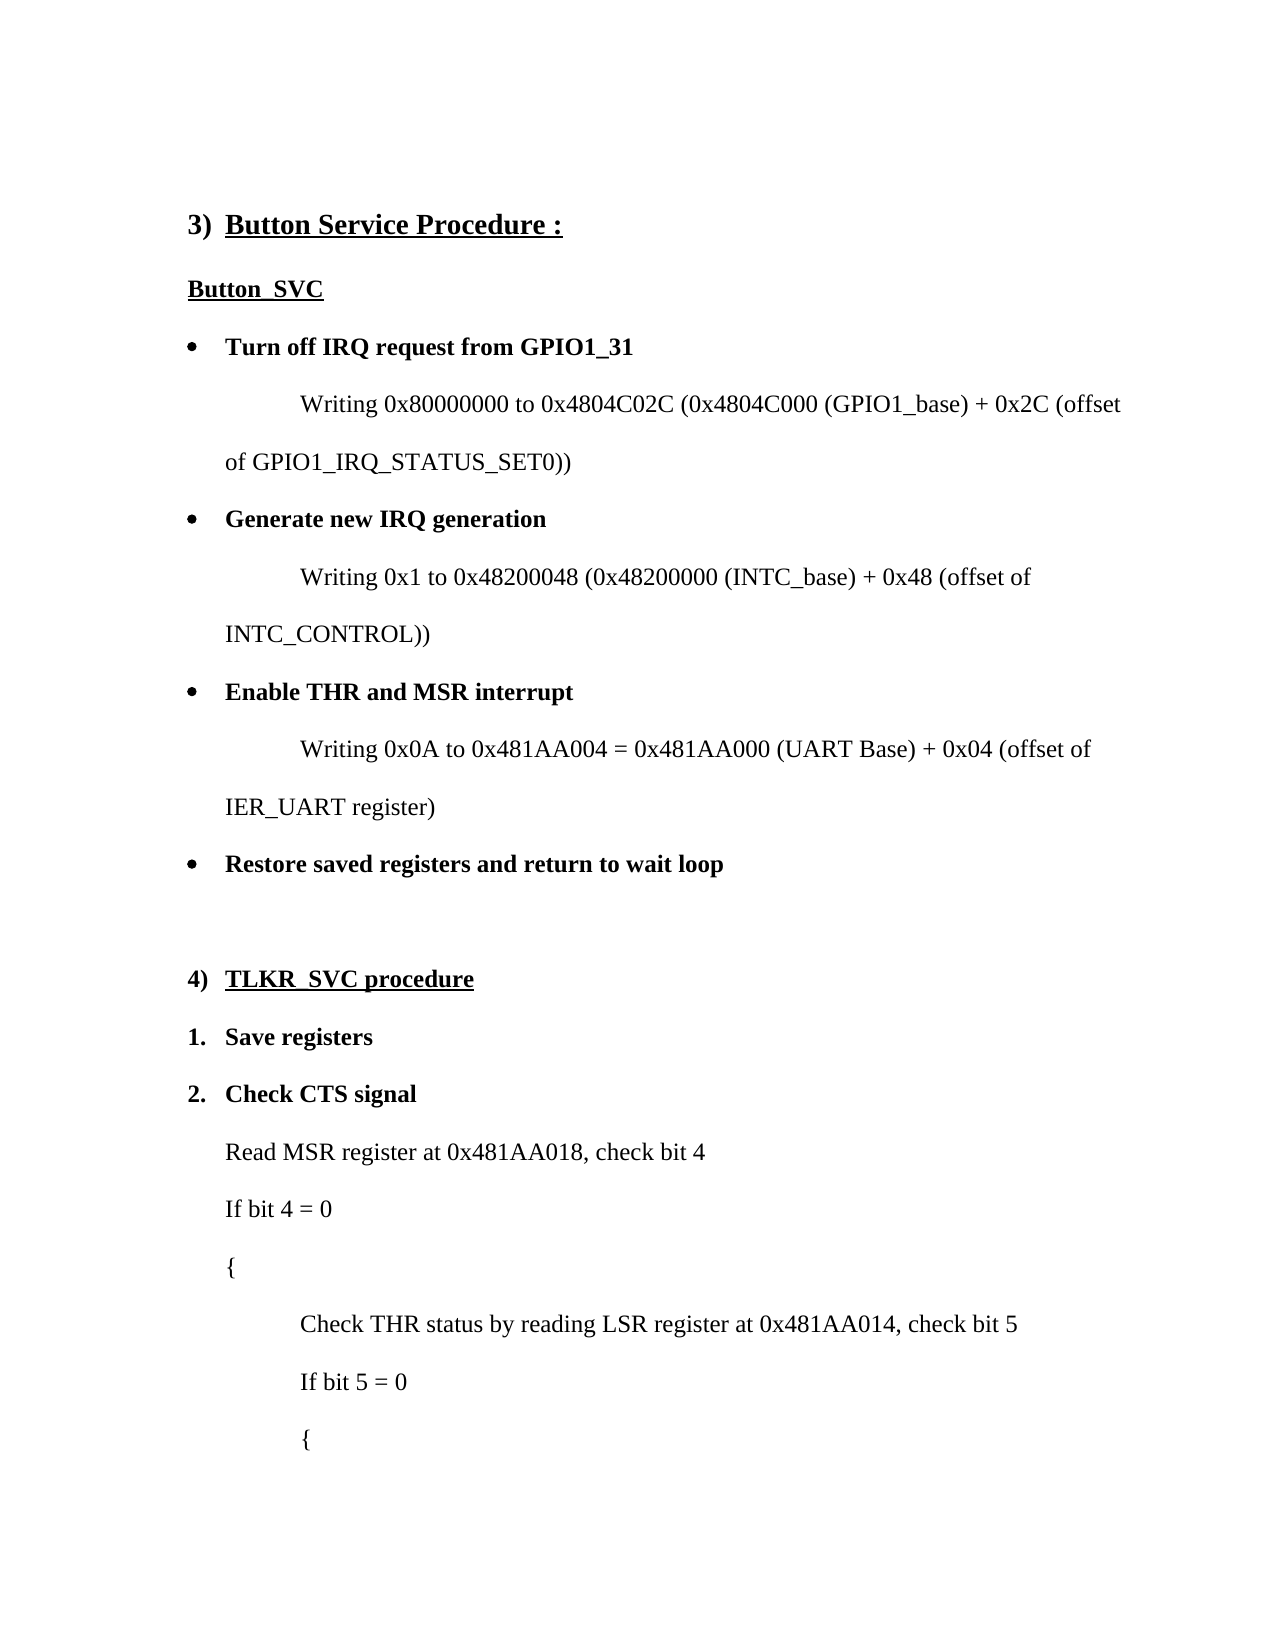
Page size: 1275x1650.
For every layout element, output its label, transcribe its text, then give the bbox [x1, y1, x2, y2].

list Button Service Procedure : [187, 207, 1125, 241]
list If bit 5 = 0 [225, 1367, 1125, 1396]
list Generate new IRQ generation [187, 504, 1125, 533]
list Check CTS signal [187, 1079, 1125, 1108]
list { [225, 1252, 1125, 1281]
list Writing 0x1 to 0x48200048 (0x48200000 (INTC_base) + 0x48 (offset of INTC_CONTROL)) [225, 562, 1125, 648]
list { [225, 1424, 1125, 1453]
list Enable THR and MSR interrupt [187, 677, 1125, 706]
list Writing 0x80000000 to 0x4804C02C (0x4804C000 (GPIO1_base) + 0x2C (offset of GPIO1_IRQ_STATUS_SET0)) [225, 389, 1125, 476]
list Check THR status by reading LSR register at 0x481AA014, check bit 5 [225, 1309, 1125, 1338]
list TLKR_SVC procedure [187, 964, 1125, 993]
list Read MSR register at 0x481AA018, check bit 4 [225, 1137, 1125, 1166]
list If bit 4 = 0 [225, 1194, 1125, 1223]
list Turn off IRQ request from GPIO1_31 [187, 332, 1125, 361]
text Button_SVC [150, 274, 1125, 303]
list Writing 0x0A to 0x481AA004 = 0x481AA000 (UART Base) + 0x04 (offset of IER_UART register) [225, 734, 1125, 821]
list Restore saved registers and return to wait loop [187, 849, 1125, 878]
list Save registers [187, 1022, 1125, 1051]
